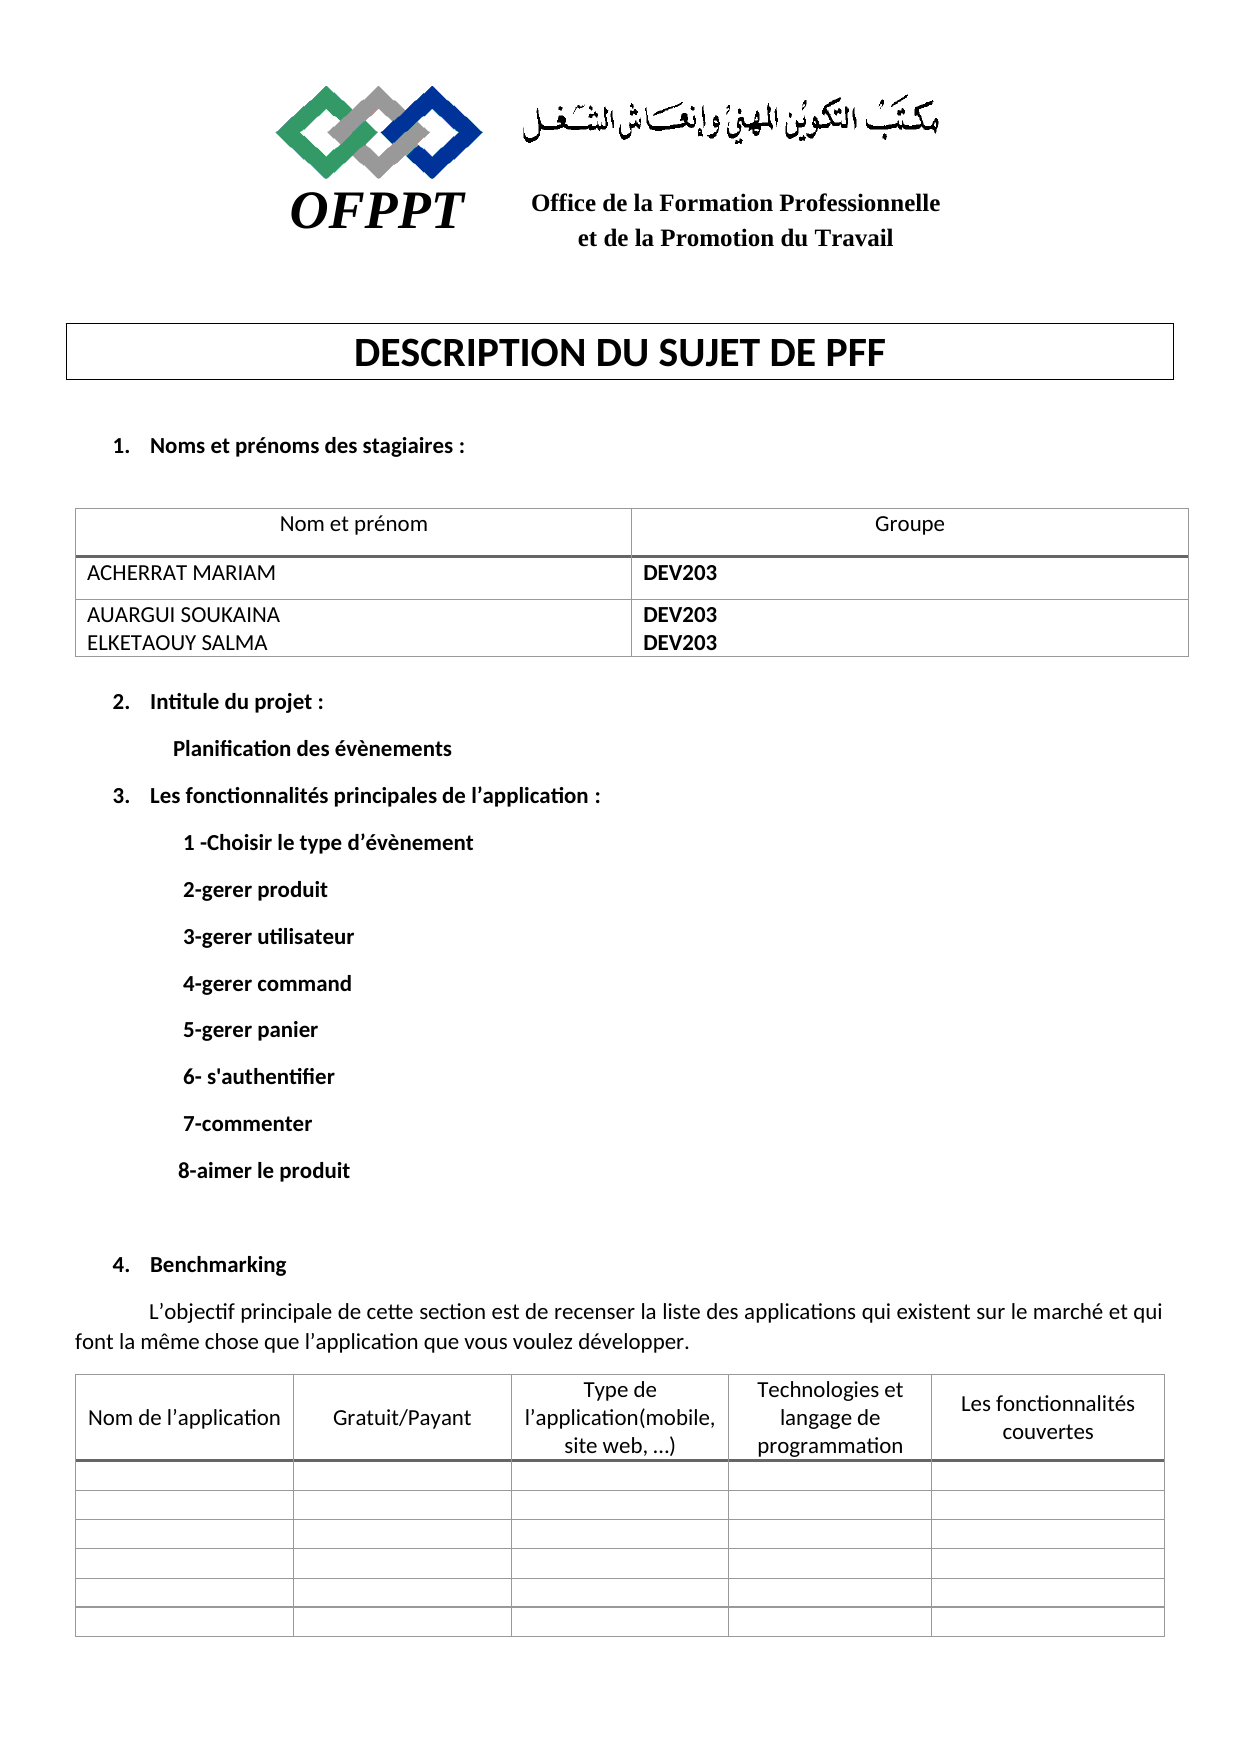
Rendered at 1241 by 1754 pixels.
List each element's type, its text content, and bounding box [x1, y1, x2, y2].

table_header Gratuit/Payant [294, 1375, 511, 1459]
table_cell [729, 1491, 931, 1519]
table_cell [76, 1608, 293, 1636]
table_cell [932, 1579, 1164, 1606]
table_cell [932, 1608, 1164, 1636]
table_cell DEV203 DEV203 [632, 600, 1188, 656]
text 1 -Choisir le type d’évènement [75, 828, 1165, 856]
text 6- s'authentifier [75, 1062, 1165, 1091]
table_cell [512, 1520, 728, 1548]
table_cell [76, 1462, 293, 1490]
text 5-gerer panier [75, 1016, 1165, 1044]
table_cell [729, 1462, 931, 1490]
table_cell DEV203 [632, 558, 1188, 599]
table_cell [294, 1549, 511, 1577]
text 4-gerer command [75, 969, 1165, 997]
list Benchmarking [112, 1250, 1165, 1278]
table_header Groupe [632, 509, 1188, 555]
list Les fonctionnalités principales de l’application : [112, 781, 1165, 809]
table_header Nom de l’application [76, 1375, 293, 1459]
text 7-commenter [75, 1109, 1165, 1137]
text DESCRIPTION DU SUJET DE PFF [67, 324, 1173, 379]
table_header Type de l’application(mobile, site web, …) [512, 1375, 728, 1459]
text L’objectif principale de cette section est de recenser la liste des applications qui existent sur le marché et qui font la même chose que l’application que vous voulez développer. [75, 1297, 1165, 1355]
table_cell [729, 1520, 931, 1548]
table_cell [512, 1549, 728, 1577]
table_cell [729, 1579, 931, 1606]
table_cell [76, 1520, 293, 1548]
table_cell [932, 1462, 1164, 1490]
table_cell [932, 1520, 1164, 1548]
table_header OFPPT [264, 75, 494, 252]
text Planification des évènements [75, 734, 1165, 762]
text 8-aimer le produit [75, 1156, 1165, 1184]
table_cell [729, 1549, 931, 1577]
table_cell [729, 1608, 931, 1636]
table_header [495, 75, 977, 163]
table_cell Office de la Formation Professionnelle et de la Promotion du Travail [495, 163, 977, 252]
table_cell AUARGUI SOUKAINA ELKETAOUY SALMA [76, 600, 631, 656]
picture [513, 88, 958, 150]
table_header Les fonctionnalités couvertes [932, 1375, 1164, 1459]
table_cell [76, 1579, 293, 1606]
table_cell [76, 1549, 293, 1577]
picture [275, 86, 483, 179]
table_cell [294, 1462, 511, 1490]
text 3-gerer utilisateur [75, 922, 1165, 950]
table_cell [294, 1579, 511, 1606]
table_cell [294, 1608, 511, 1636]
text 2-gerer produit [75, 875, 1165, 903]
table_cell [512, 1462, 728, 1490]
table_cell [932, 1549, 1164, 1577]
table_cell ACHERRAT MARIAM [76, 558, 631, 599]
table_header Technologies et langage de programmation [729, 1375, 931, 1459]
table_cell [512, 1579, 728, 1606]
table_cell [294, 1491, 511, 1519]
list Noms et prénoms des stagiaires : [112, 431, 1165, 459]
table_cell [512, 1491, 728, 1519]
table_header Nom et prénom [76, 509, 631, 555]
list Intitule du projet : [112, 687, 1165, 716]
table_cell [294, 1520, 511, 1548]
table_cell [932, 1491, 1164, 1519]
table_cell [512, 1608, 728, 1636]
table_cell [76, 1491, 293, 1519]
